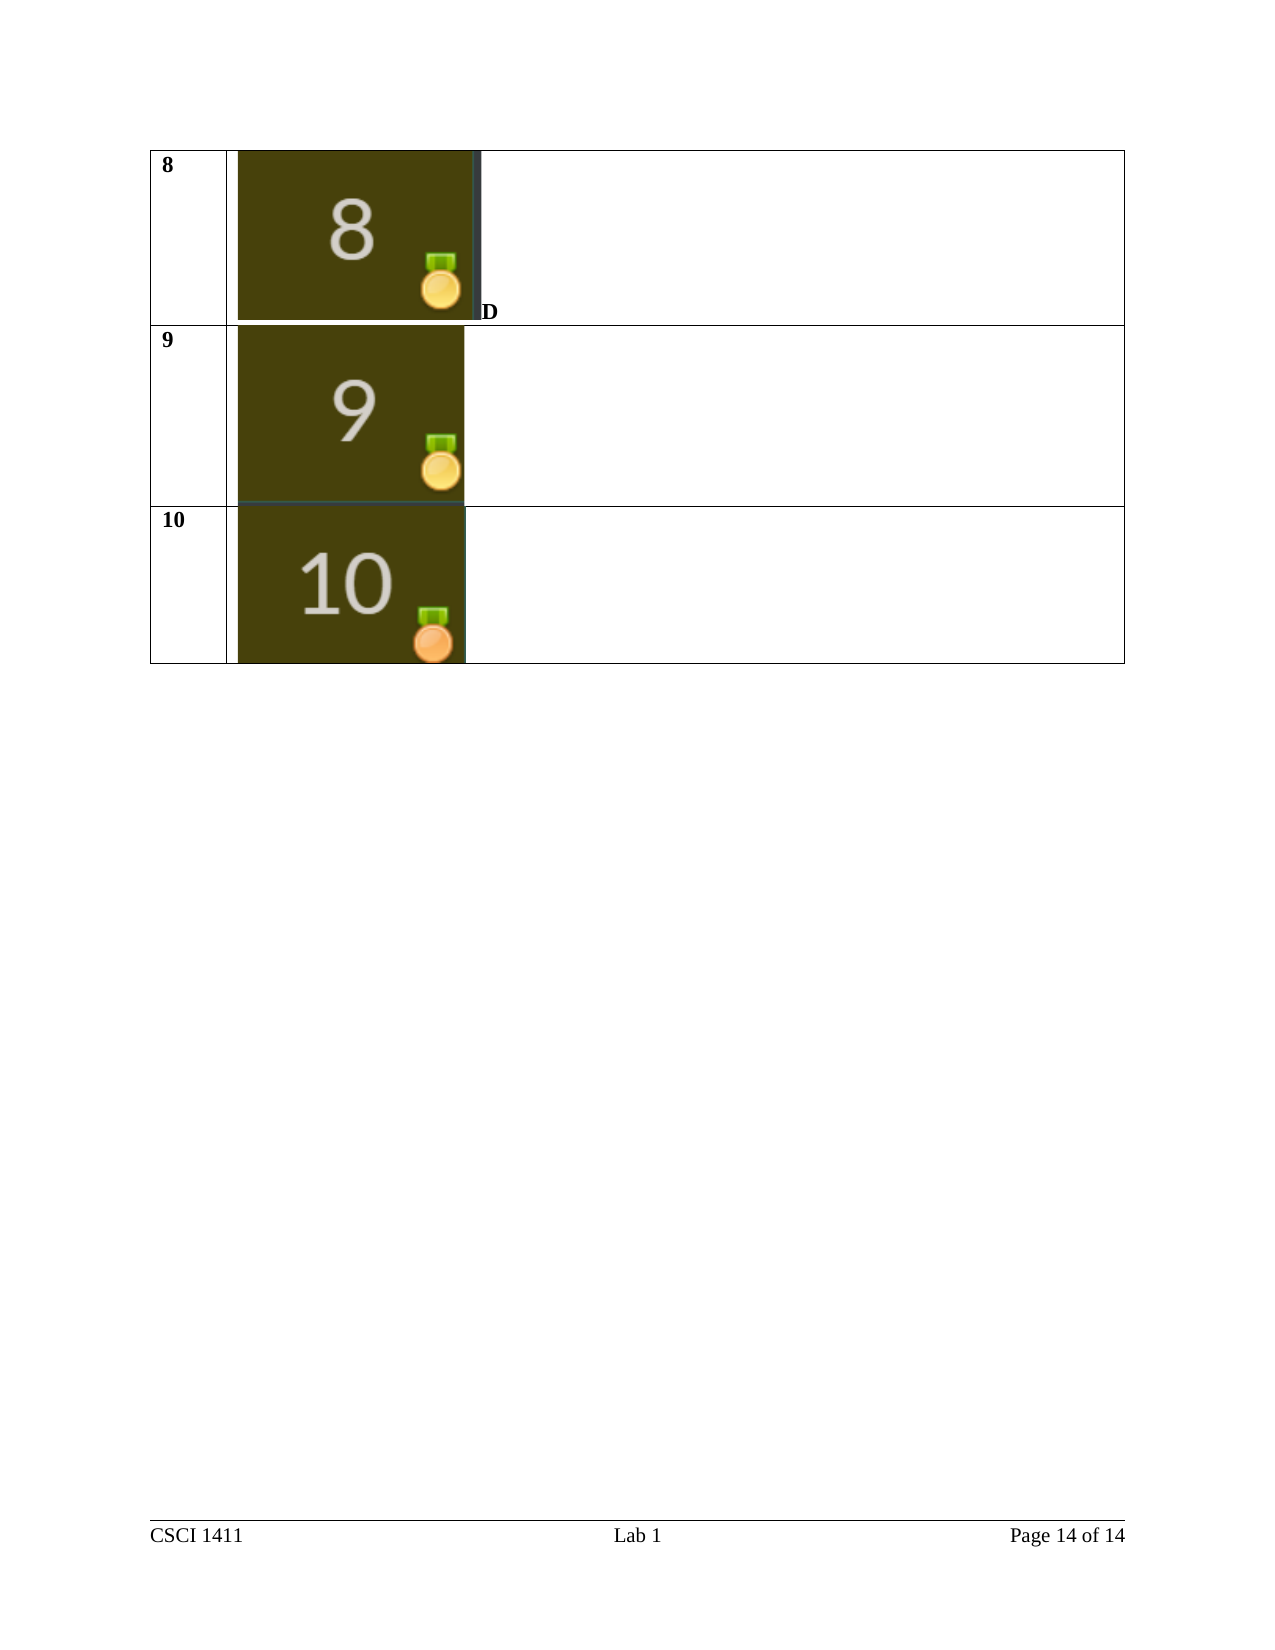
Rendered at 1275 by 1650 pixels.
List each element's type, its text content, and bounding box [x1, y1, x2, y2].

table_cell D [227, 151, 1124, 325]
table_cell 8 [151, 151, 226, 325]
table_cell 10 [151, 507, 226, 663]
table_cell [465, 326, 1124, 506]
table_cell 9 [151, 326, 226, 506]
table_cell [227, 326, 237, 506]
picture [237, 151, 482, 320]
picture [237, 325, 466, 663]
table_cell [466, 507, 1124, 663]
table_cell [227, 507, 237, 663]
